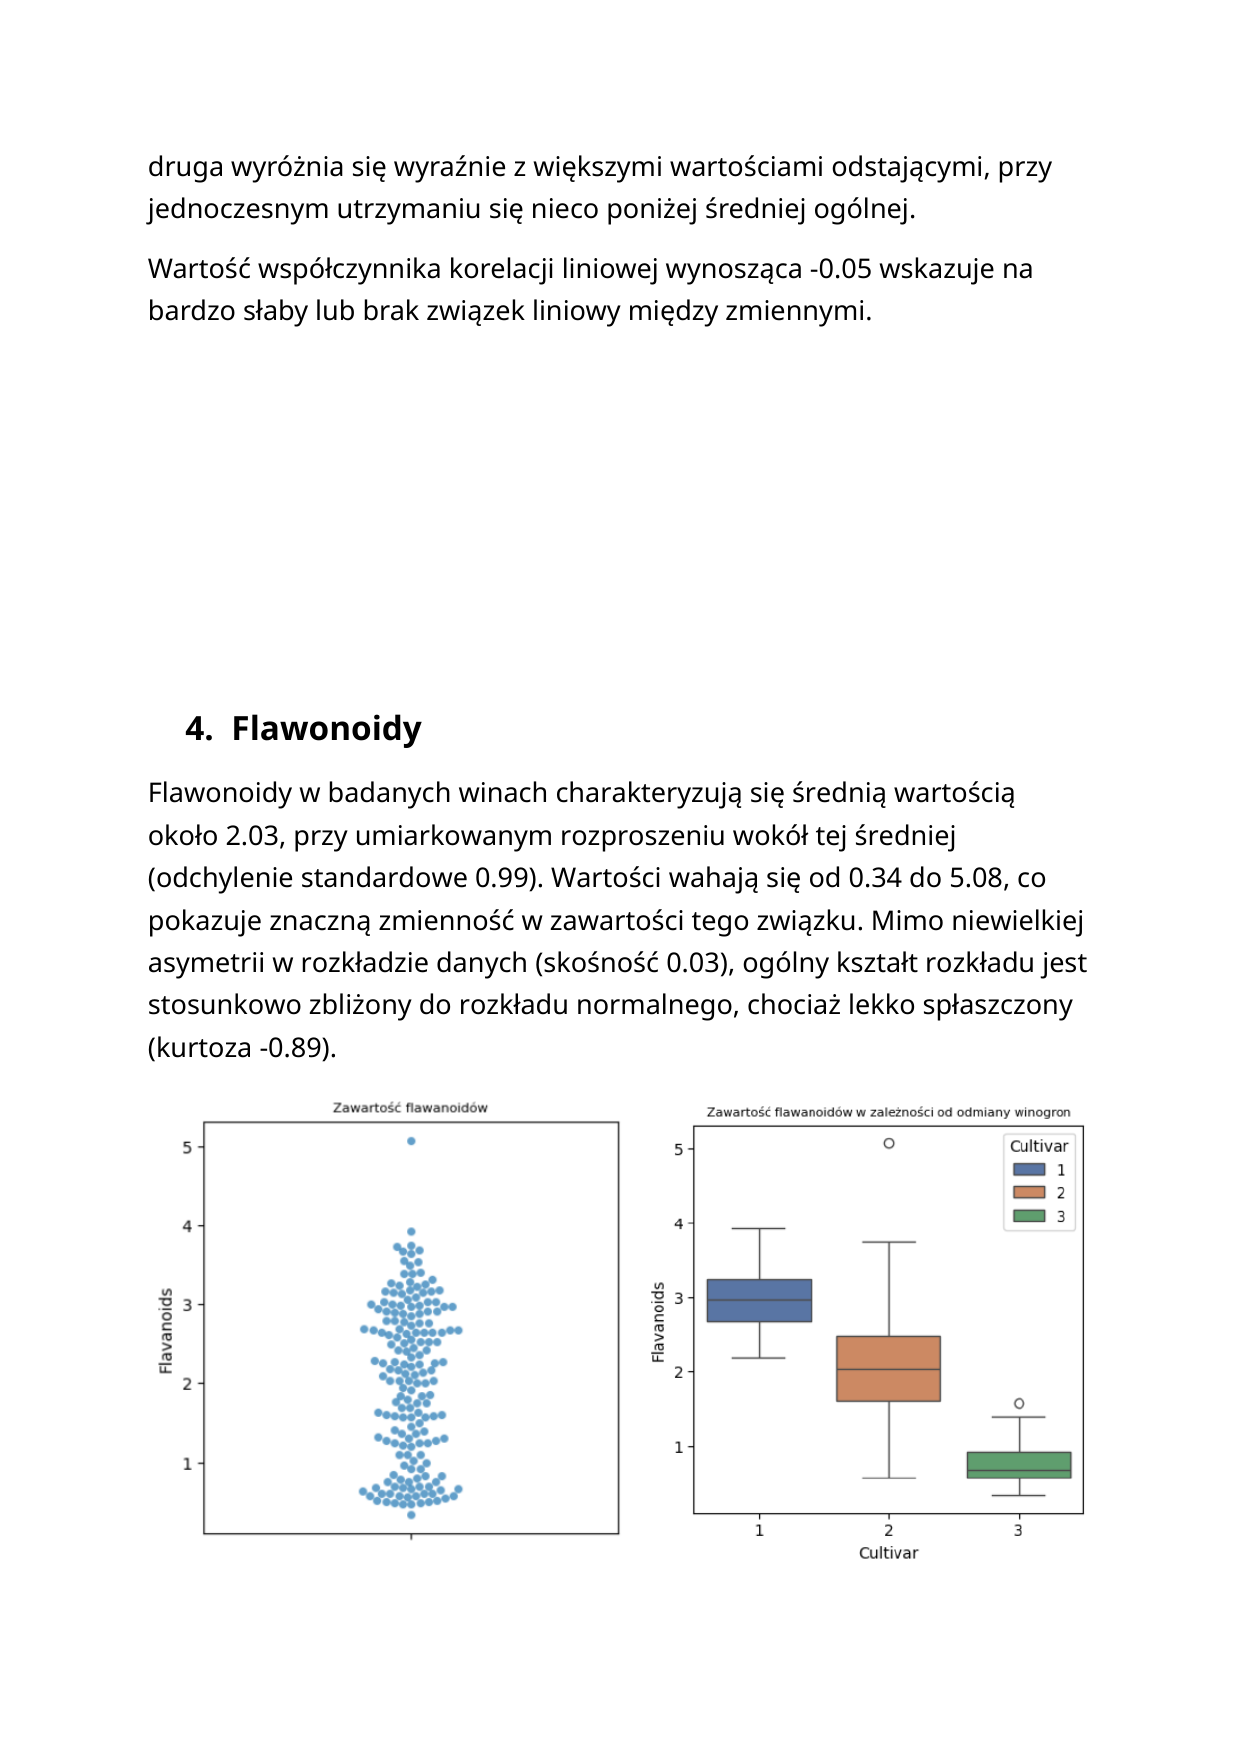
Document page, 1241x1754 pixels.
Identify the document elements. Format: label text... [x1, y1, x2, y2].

picture [147, 1087, 636, 1555]
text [148, 148, 1093, 227]
list Flawonoidy [185, 705, 1093, 750]
text Wartość współczynnika korelacji liniowej wynosząca -0.05 wskazuje na bardzo słaby lub brak związek liniowy między zmiennymi. [148, 249, 1093, 328]
text Flawonoidy w badanych winach charakteryzują się średnią wartością około 2.03, przy umiarkowanym rozproszeniu wokół tej średniej (odchylenie standardowe 0.99). Wartości wahają się od 0.34 do 5.08, co pokazuje znaczną zmienność w zawartości tego związku. Mimo niewielkiej asymetrii w rozkładzie danych (skośność 0.03), ogólny kształt rozkładu jest stosunkowo zbliżony do rozkładu normalnego, chociaż lekko spłaszczony (kurtoza -0.89). [148, 774, 1093, 1065]
picture [645, 1095, 1105, 1564]
